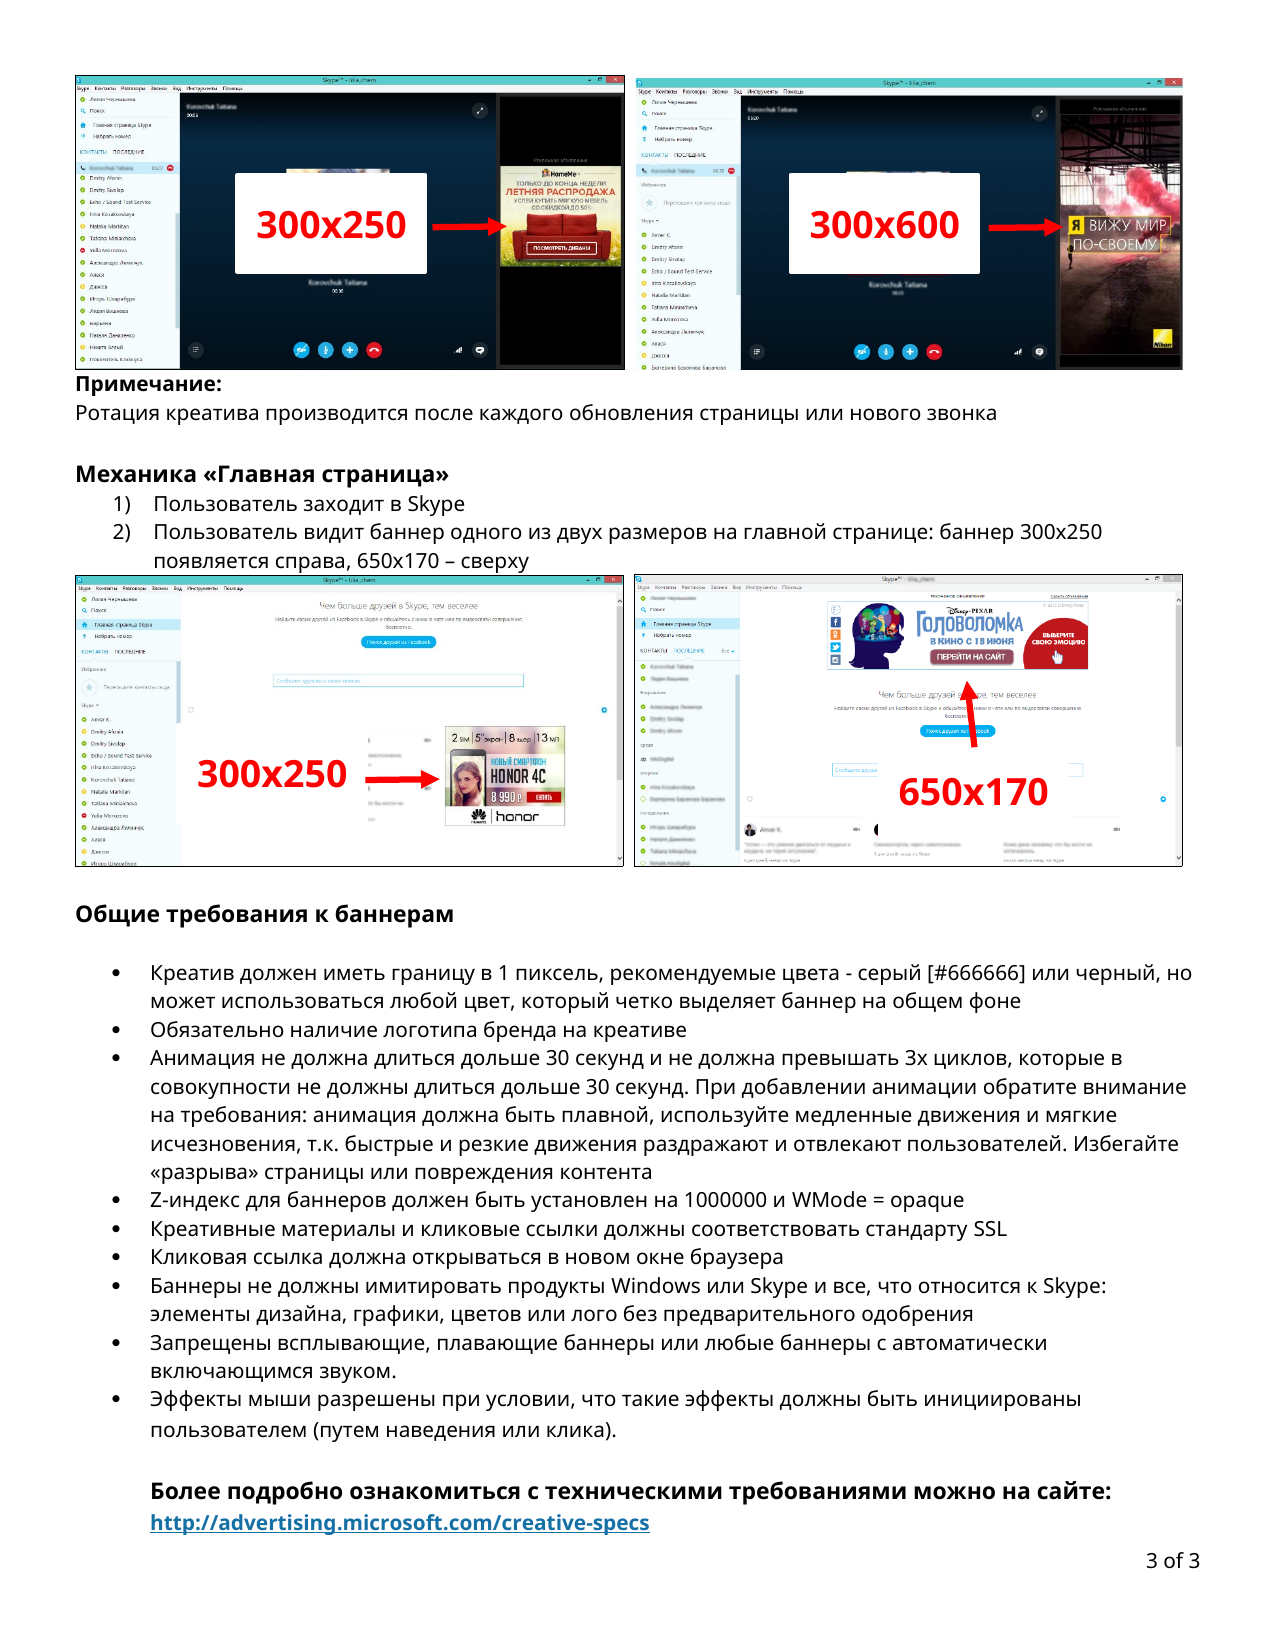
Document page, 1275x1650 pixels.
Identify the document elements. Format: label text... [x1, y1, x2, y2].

list Пользователь заходит в Skype [112, 489, 1200, 517]
list Креативные материалы и кликовые ссылки должны соответствовать стандарту SSL [112, 1214, 1200, 1242]
list Пользователь видит баннер одного из двух размеров на главной странице: баннер 300х250 появляется справа, 650х170 – сверху [112, 517, 1200, 574]
list Баннеры не должны имитировать продукты Windows или Skype и все, что относится к Skype: элементы дизайна, графики, цветов или лого без предварительного одобрения [112, 1271, 1200, 1328]
list Креатив должен иметь границу в 1 пиксель, рекомендуемые цвета - серый [#666666] или черный, но может использоваться любой цвет, который четко выделяет баннер на общем фоне [112, 958, 1200, 1015]
picture [635, 575, 1182, 866]
list Z-индекс для баннеров должен быть установлен на 1000000 и WMode = opaque [112, 1186, 1200, 1214]
list Обязательно наличие логотипа бренда на креативе [112, 1015, 1200, 1043]
list Запрещены всплывающие, плавающие баннеры или любые баннеры с автоматически включающимся звуком. [112, 1328, 1200, 1384]
text Механика «Главная страница» [75, 458, 1200, 489]
picture [76, 576, 623, 866]
list Эффекты мыши разрешены при условии, что такие эффекты должны быть инициированы пользователем (путем наведения или клика). [112, 1384, 1200, 1443]
picture [76, 76, 624, 369]
text Примечание: [75, 369, 1200, 398]
list Анимация не должна длиться дольше 30 секунд и не должна превышать 3х циклов, которые в совокупности не должны длиться дольше 30 секунд. При добавлении анимации обратите внимание на требования: анимация должна быть плавной, используйте медленные движения и мягкие исчезновения, т.к. быстрые и резкие движения раздражают и отвлекают пользователей. Избегайте «разрыва» страницы или повреждения контента [112, 1043, 1200, 1186]
text Общие требования к баннерам [75, 898, 1200, 929]
picture [635, 78, 1183, 370]
text Ротация креатива производится после каждого обновления страницы или нового звонка [75, 398, 1200, 426]
list Кликовая ссылка должна открываться в новом окне браузера [112, 1242, 1200, 1271]
text Более подробно ознакомиться с техническими требованиями можно на сайте: http://advertising.microsoft.com/creative-specs [150, 1475, 1200, 1536]
